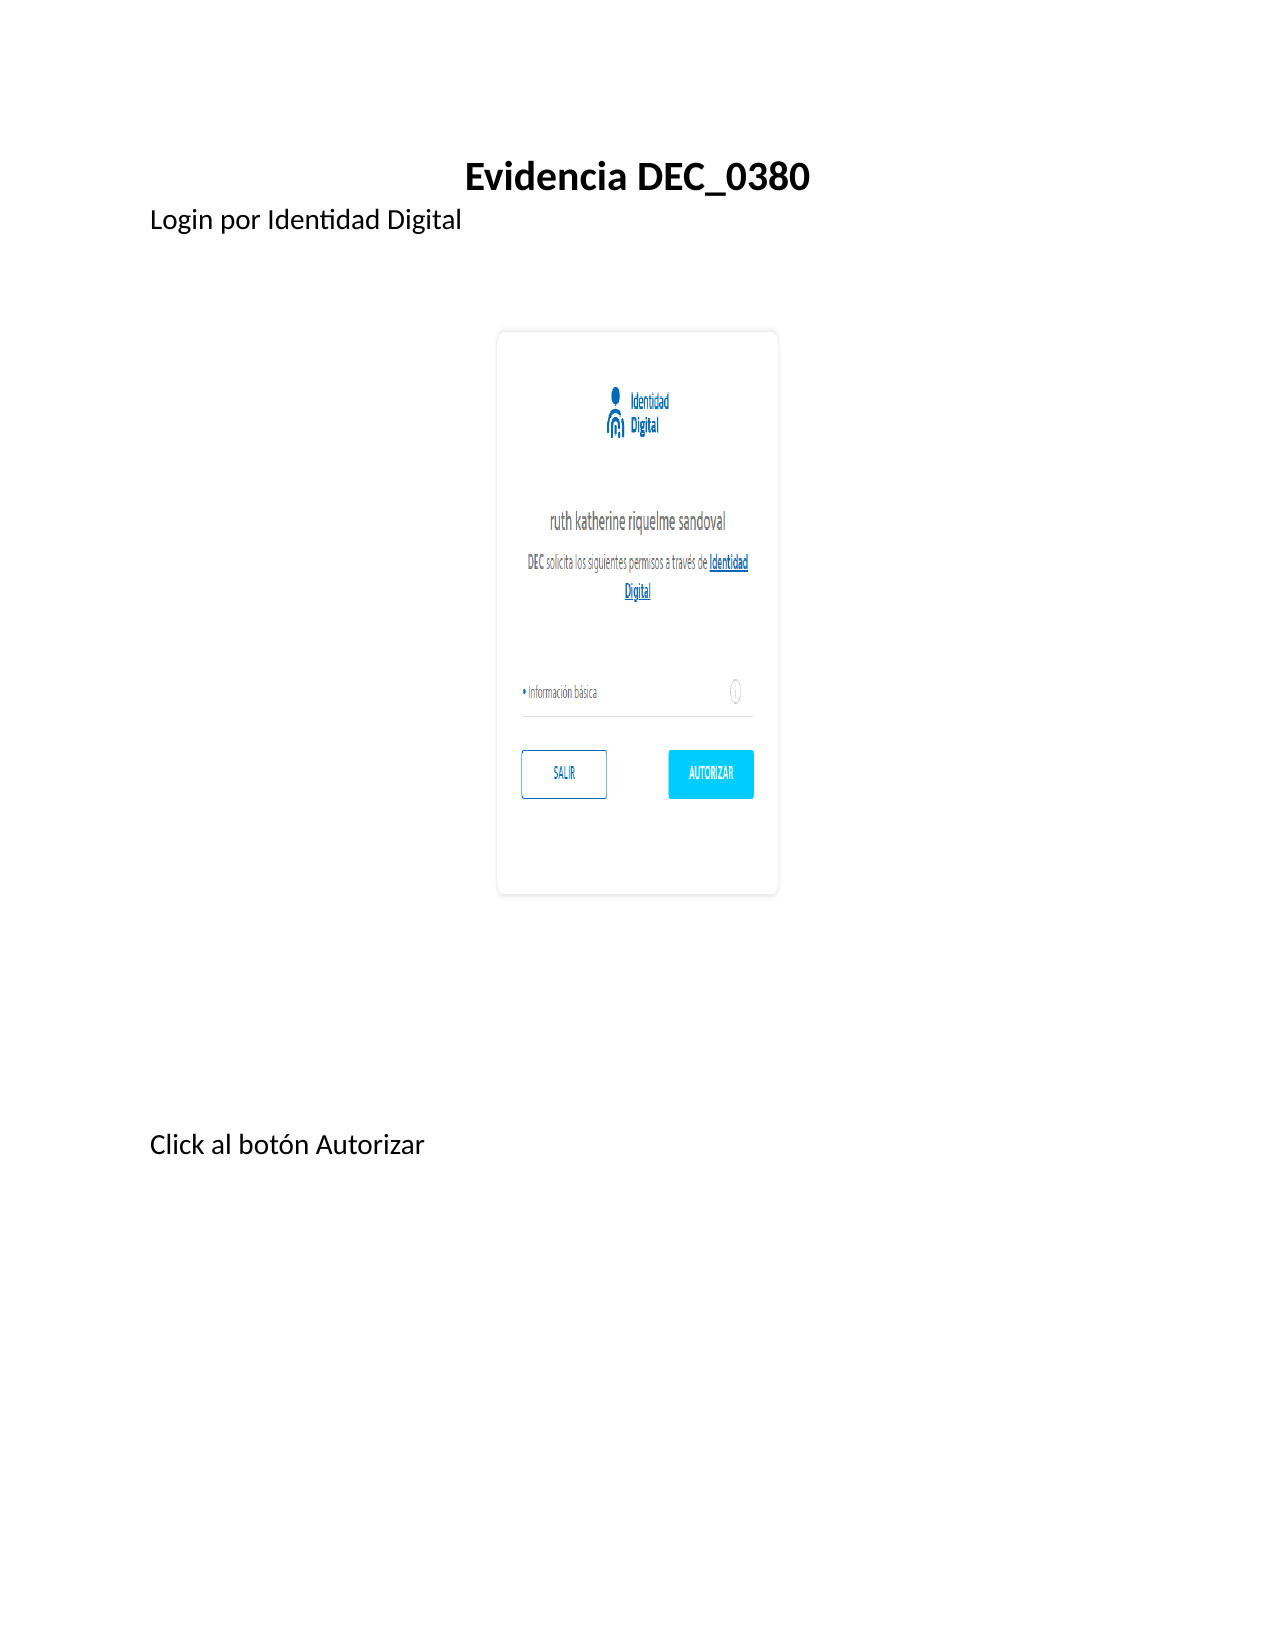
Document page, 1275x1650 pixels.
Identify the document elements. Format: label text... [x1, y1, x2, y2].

picture [220, 314, 1055, 1148]
text Evidencia DEC_0380 [150, 150, 1125, 207]
text Login por Identidad Digital [150, 207, 1125, 246]
text Click al botón Autorizar [150, 1148, 1125, 1188]
